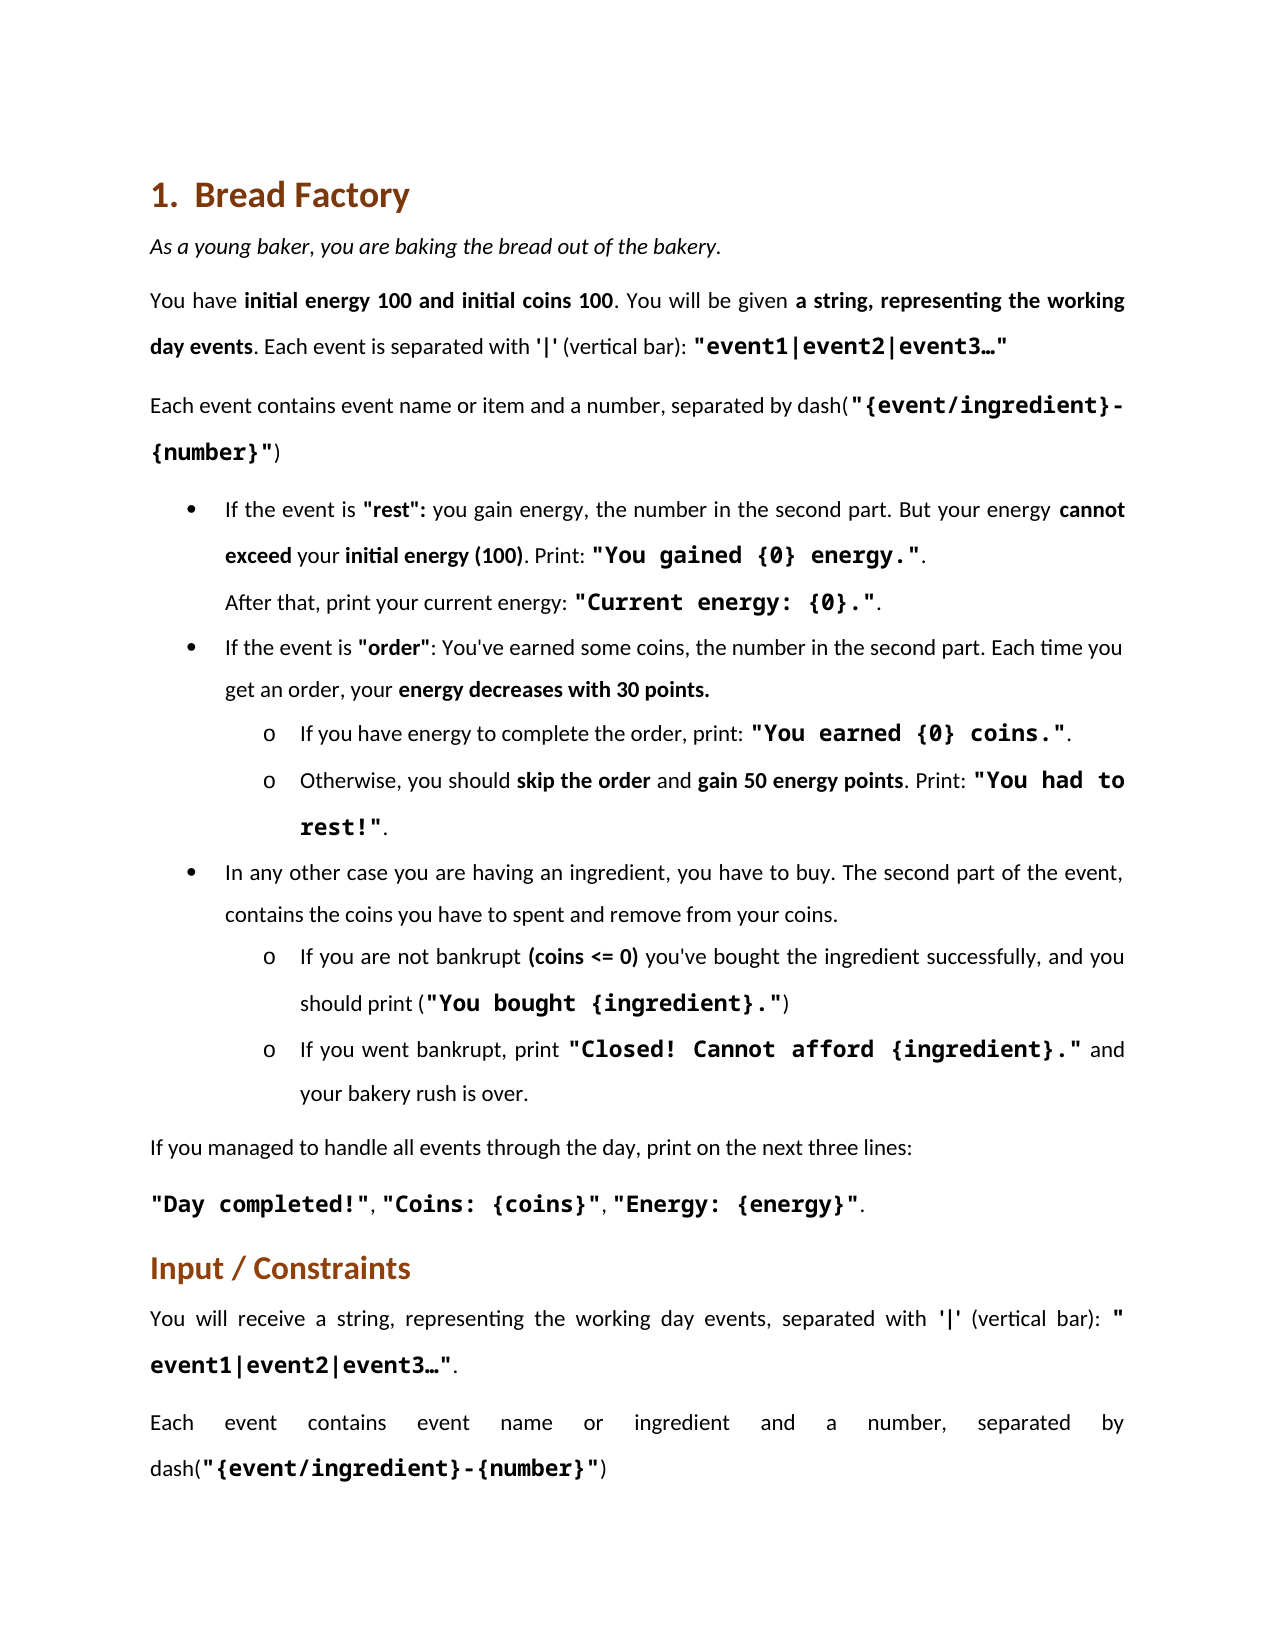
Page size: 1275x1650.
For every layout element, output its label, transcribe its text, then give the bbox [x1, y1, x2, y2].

list After that, print your current energy: "Current energy: {0}.". [225, 586, 1125, 617]
list If you went bankrupt, print "Closed! Cannot afford {ingredient}." and your bakery rush is over. [262, 1033, 1125, 1107]
text As a young baker, you are baking the bread out of the bakery. [150, 232, 1125, 260]
text If you managed to handle all events through the day, print on the next three lines: [150, 1133, 1125, 1161]
list If the event is "order": You've earned some coins, the number in the second part. Each time you get an order, your energy decreases with 30 points. [187, 633, 1125, 703]
list If you have energy to complete the order, print: "You earned {0} coins.". [262, 717, 1125, 748]
list If you are not bankrupt (coins <= 0) you've bought the ingredient successfully, and you should print ("You bought {ingredient}.") [262, 942, 1125, 1018]
text Each event contains event name or ingredient and a number, separated by dash("{event/ingredient}-{number}") [150, 1408, 1125, 1483]
subtitle Input / Constraints [150, 1247, 1125, 1288]
text You have initial energy 100 and initial coins 100. You will be given a string, representing the working day events. Each event is separated with '|' (vertical bar): "event1|event2|event3…" [150, 286, 1125, 361]
list If the event is "rest": you gain energy, the number in the second part. But your energy cannot exceed your initial energy (100). Print: "You gained {0} energy.". [187, 496, 1125, 571]
text You will receive a string, representing the working day events, separated with '|' (vertical bar): " event1|event2|event3…". [150, 1302, 1125, 1380]
subtitle Bread Factory [150, 171, 1125, 217]
text "Day completed!", "Coins: {coins}", "Energy: {energy}". [150, 1188, 1125, 1219]
list Otherwise, you should skip the order and gain 50 energy points. Print: "You had to rest!". [262, 764, 1125, 842]
text Each event contains event name or item and a number, separated by dash("{event/ingredient}-{number}") [150, 389, 1125, 467]
list In any other case you are having an ingredient, you have to buy. The second part of the event, contains the coins you have to spent and remove from your coins. [187, 858, 1125, 928]
